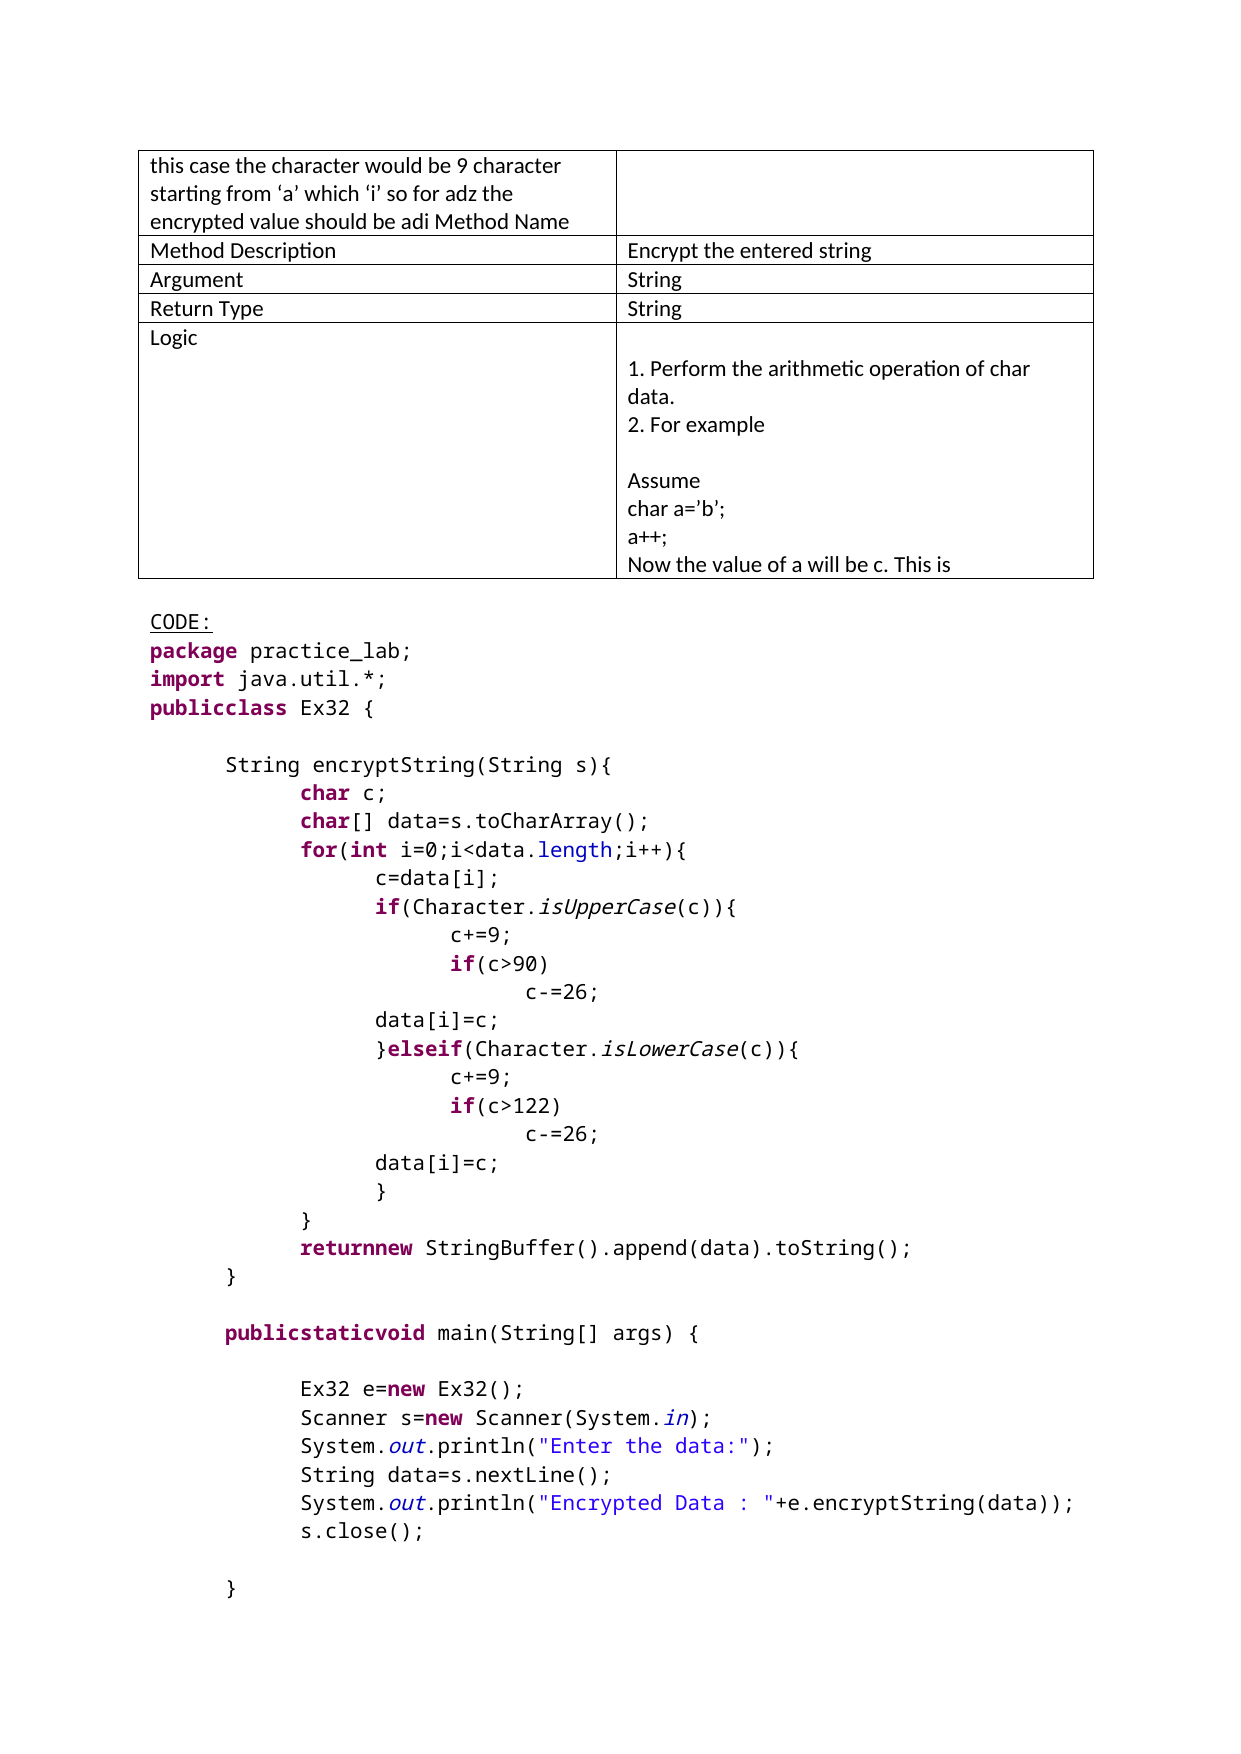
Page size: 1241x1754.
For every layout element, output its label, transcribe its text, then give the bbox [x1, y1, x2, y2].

text }elseif(Character.isLowerCase(c)){ [150, 1034, 1090, 1062]
text } [150, 1262, 1090, 1290]
text CODE: [150, 607, 1090, 636]
text System.out.println("Enter the data:"); [150, 1431, 1090, 1460]
text if(Character.isUpperCase(c)){ [150, 892, 1090, 920]
text data[i]=c; [150, 1006, 1090, 1034]
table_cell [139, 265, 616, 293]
text c+=9; [150, 920, 1090, 949]
text c=data[i]; [150, 863, 1090, 892]
text data[i]=c; [150, 1148, 1090, 1176]
text } [150, 1176, 1090, 1205]
text String data=s.nextLine(); [150, 1460, 1090, 1488]
text if(c>90) [150, 949, 1090, 977]
text Scanner s=new Scanner(System.in); [150, 1403, 1090, 1431]
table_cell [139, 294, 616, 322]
text if(c>122) [150, 1091, 1090, 1119]
text } [150, 1205, 1090, 1233]
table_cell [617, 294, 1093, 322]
text s.close(); [150, 1517, 1090, 1545]
text for(int i=0;i<data.length;i++){ [150, 835, 1090, 863]
text import java.util.*; [150, 664, 1090, 693]
text } [150, 1573, 1090, 1602]
text publicstaticvoid main(String[] args) { [150, 1318, 1090, 1346]
text System.out.println("Encrypted Data : "+e.encryptString(data)); [150, 1488, 1090, 1517]
text returnnew StringBuffer().append(data).toString(); [150, 1233, 1090, 1262]
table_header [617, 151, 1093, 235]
text c-=26; [150, 977, 1090, 1006]
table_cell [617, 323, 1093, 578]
text char[] data=s.toCharArray(); [150, 807, 1090, 835]
text publicclass Ex32 { [150, 693, 1090, 721]
text c+=9; [150, 1062, 1090, 1091]
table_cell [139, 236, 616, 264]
text package practice_lab; [150, 636, 1090, 664]
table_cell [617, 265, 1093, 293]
text Ex32 e=new Ex32(); [150, 1374, 1090, 1403]
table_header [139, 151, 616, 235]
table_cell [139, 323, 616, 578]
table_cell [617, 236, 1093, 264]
text char c; [150, 778, 1090, 807]
text String encryptString(String s){ [150, 750, 1090, 778]
text c-=26; [150, 1119, 1090, 1148]
